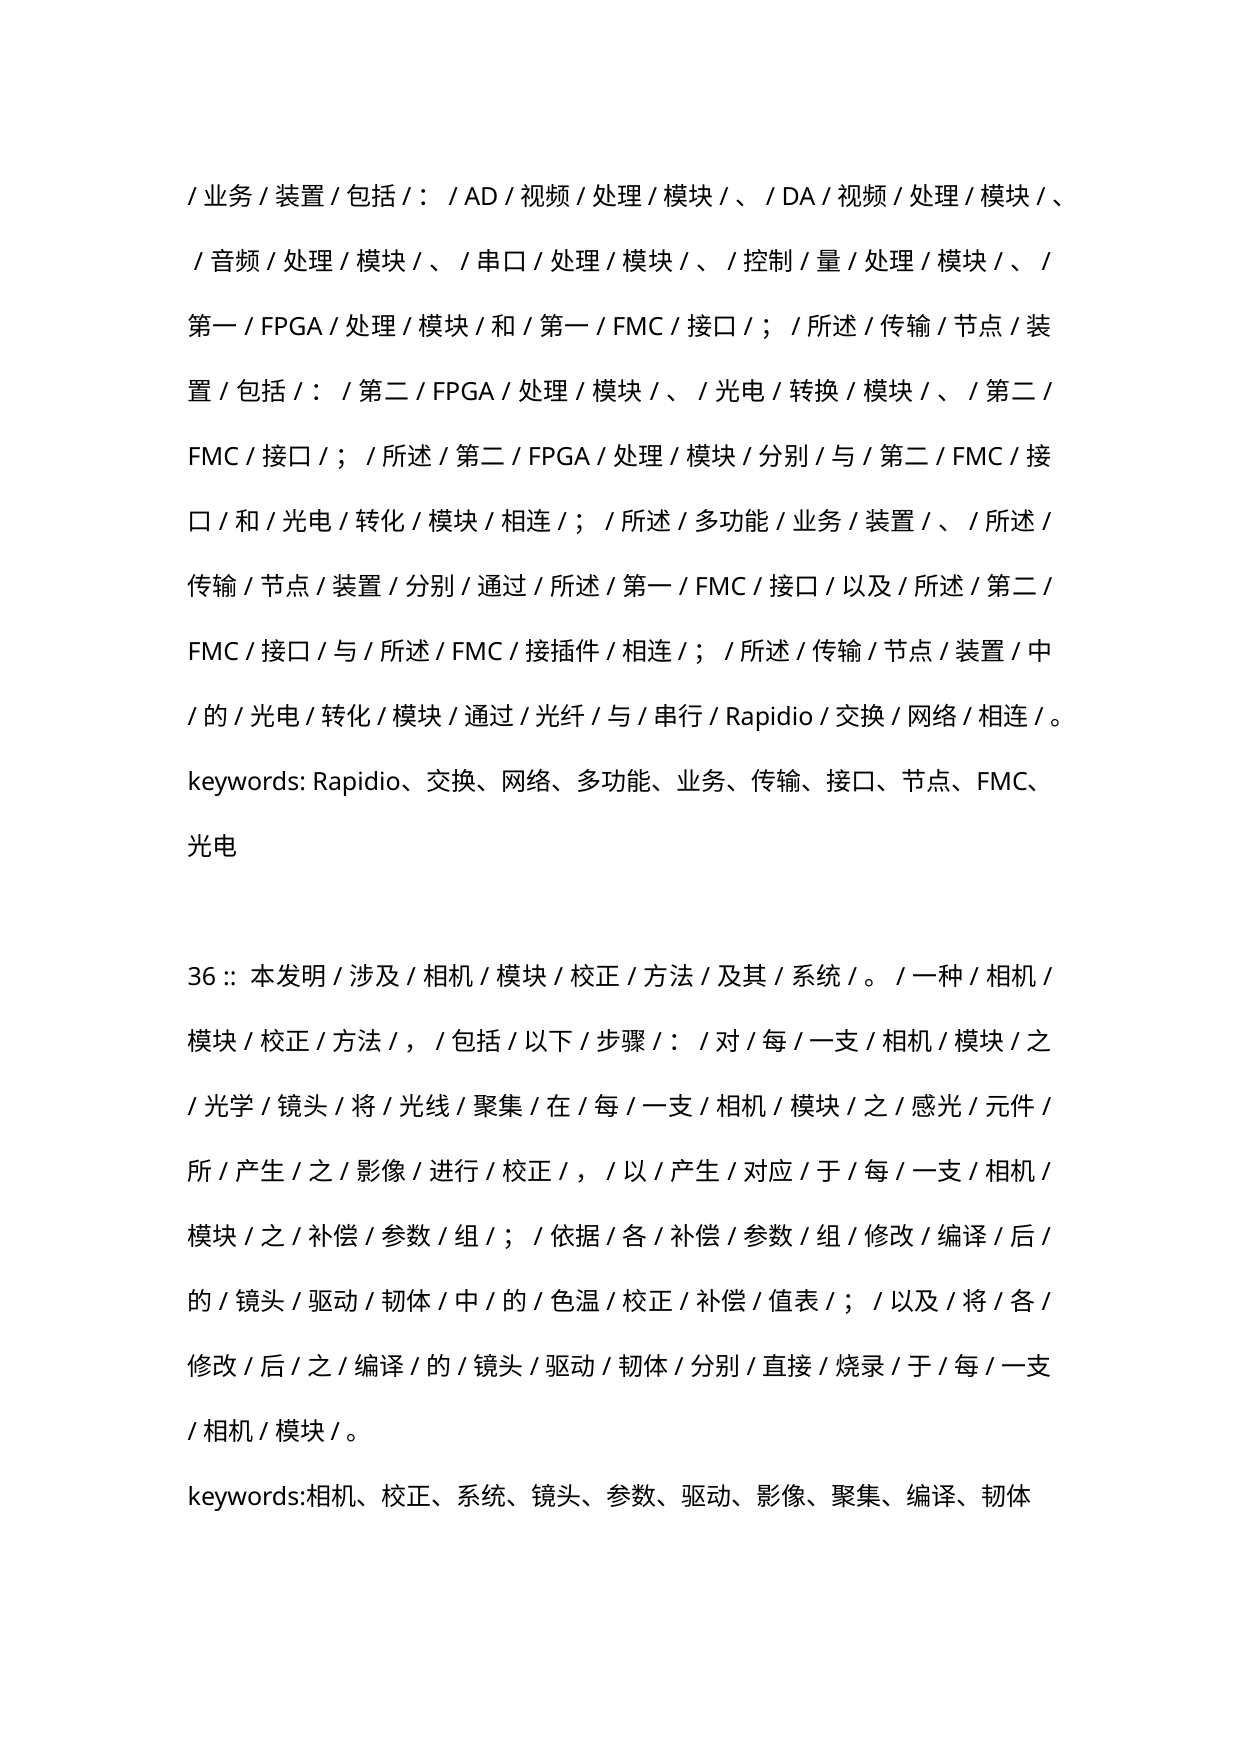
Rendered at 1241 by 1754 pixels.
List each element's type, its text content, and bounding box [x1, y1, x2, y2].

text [187, 162, 1053, 747]
text 36 :: 本发明 / 涉及 / 相机 / 模块 / 校正 / 方法 / 及其 / 系统 / 。 / 一种 / 相机 / 模块 / 校正 / 方法 / ， / 包括 / 以下 / 步骤 / ： / 对 / 每 / 一支 / 相机 / 模块 / 之 / 光学 / 镜头 / 将 / 光线 / 聚集 / 在 / 每 / 一支 / 相机 / 模块 / 之 / 感光 / 元件 / 所 / 产生 / 之 / 影像 / 进行 / 校正 / ， / 以 / 产生 / 对应 / 于 / 每 / 一支 / 相机 / 模块 / 之 / 补偿 / 参数 / 组 / ； / 依据 / 各 / 补偿 / 参数 / 组 / 修改 / 编译 / 后 / 的 / 镜头 / 驱动 / 韧体 / 中 / 的 / 色温 / 校正 / 补偿 / 值表 / ； / 以及 / 将 / 各 / 修改 / 后 / 之 / 编译 / 的 / 镜头 / 驱动 / 韧体 / 分别 / 直接 / 烧录 / 于 / 每 / 一支 / 相机 / 模块 / 。 [187, 942, 1053, 1462]
text keywords:相机、校正、系统、镜头、参数、驱动、影像、聚集、编译、韧体 [187, 1462, 1053, 1527]
text keywords: Rapidio、交换、网络、多功能、业务、传输、接口、节点、FMC、光电 [187, 747, 1053, 877]
